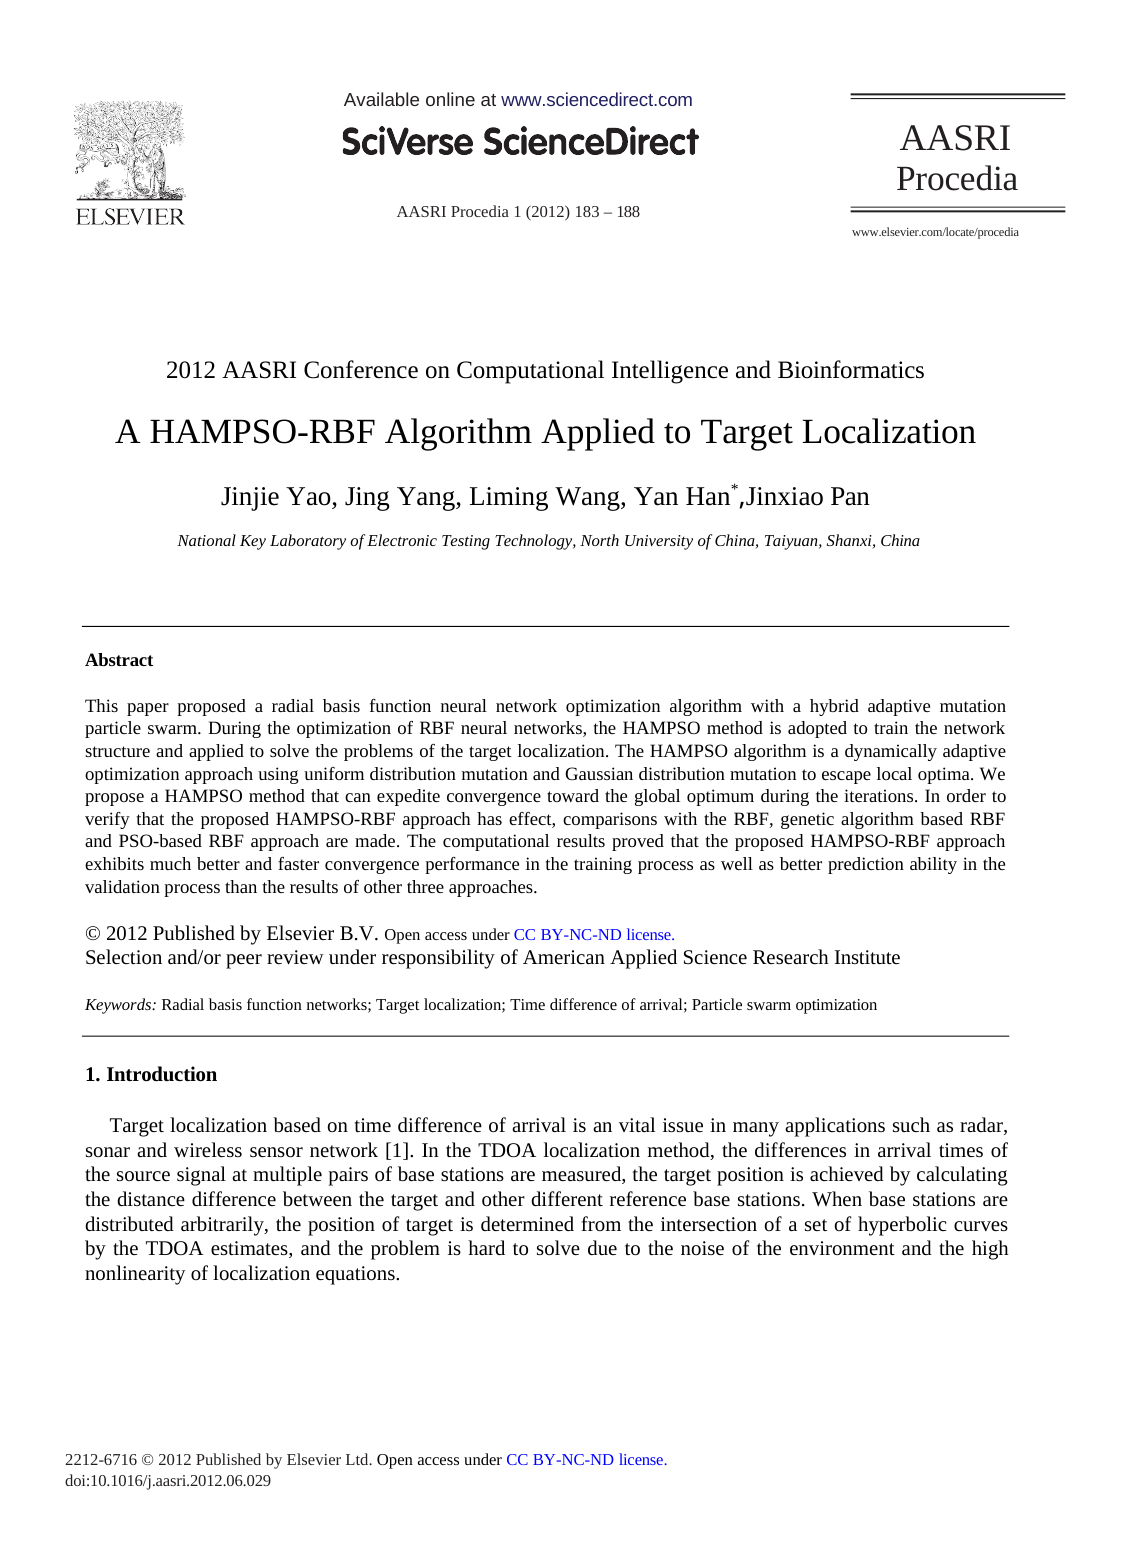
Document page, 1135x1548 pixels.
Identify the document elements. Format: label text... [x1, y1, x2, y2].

subtitle A HAMPSO-RBF Algorithm Applied to Target Localization [55, 410, 1036, 451]
text National Key Laboratory of Electronic Testing Technology, North University of China, Taiyuan, Shanxi, China [61, 531, 1036, 550]
text www.elsevier.com/locate/procedia [852, 225, 1036, 239]
text Keywords: Radial basis function networks; Target localization; Time difference of arrival; Particle swarm optimization [85, 995, 1036, 1014]
text 2212-6716 © 2012 Published by Elsevier Ltd. Open access under CC BY-NC-ND license. [65, 1450, 1036, 1469]
subtitle Introduction [85, 1062, 1036, 1086]
text Selection and/or peer review under responsibility of American Applied Science Research Institute [85, 945, 1036, 969]
text Available online at www.sciencedirect.com [336, 89, 701, 111]
picture [342, 126, 699, 155]
text Target localization based on time difference of arrival is an vital issue in many applications such as radar, sonar and wireless sensor network [1]. In the TDOA localization method, the differences in arrival times of the source signal at multiple pairs of base stations are measured, the target position is achieved by calculating the distance difference between the target and other different reference base stations. When base stations are distributed arbitrarily, the position of target is determined from the intersection of a set of hyperbolic curves by the TDOA estimates, and the problem is hard to solve due to the noise of the environment and the high nonlinearity of localization equations. [85, 1113, 1010, 1285]
text doi:10.1016/j.aasri.2012.06.029 [65, 1471, 1036, 1490]
text This paper proposed a radial basis function neural network optimization algorithm with a hybrid adaptive mutation particle swarm. During the optimization of RBF neural networks, the HAMPSO method is adopted to train the network structure and applied to solve the problems of the target localization. The HAMPSO algorithm is a dynamically adaptive optimization approach using uniform distribution mutation and Gaussian distribution mutation to escape local optima. We propose a HAMPSO method that can expedite convergence toward the global optimum during the iterations. In order to verify that the proposed HAMPSO-RBF approach has effect, comparisons with the RBF, genetic algorithm based RBF and PSO-based RBF approach are made. The computational results proved that the proposed HAMPSO-RBF approach exhibits much better and faster convergence performance in the training process as well as better prediction ability in the validation process than the results of other three approaches. [85, 695, 1007, 897]
text 2012 AASRI Conference on Computational Intelligence and Bioinformatics [54, 356, 1036, 384]
title AASRI [899, 116, 1036, 158]
text Procedia [896, 158, 1036, 199]
text AASRI Procedia 1 (2012) 183 – 188 [336, 201, 701, 221]
text © 2012 Published by Elsevier B.V. Open access under CC BY-NC-ND license. [85, 921, 1036, 945]
picture [73, 100, 186, 225]
text Jinjie Yao, Jing Yang, Liming Wang, Yan Han*,Jinxiao Pan [54, 477, 1036, 513]
text Abstract [85, 649, 1036, 670]
